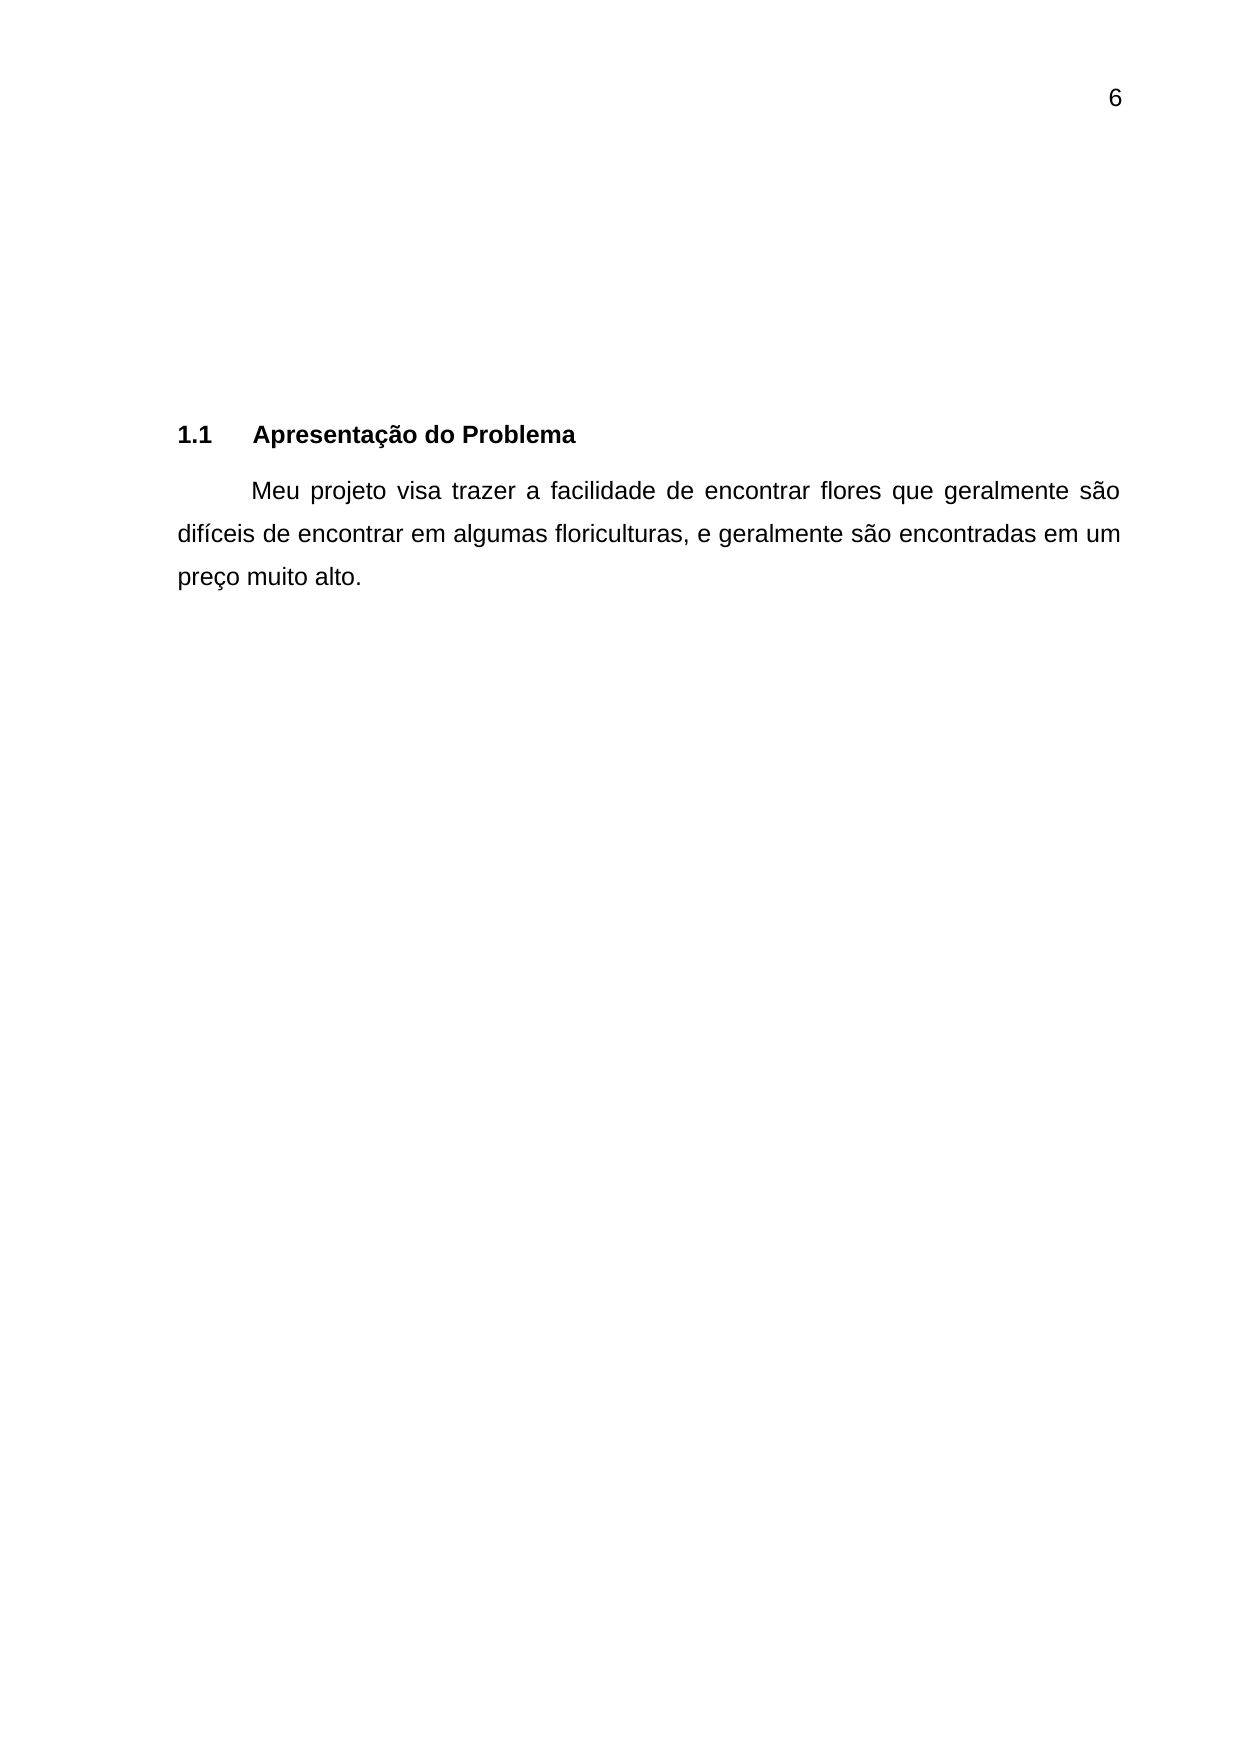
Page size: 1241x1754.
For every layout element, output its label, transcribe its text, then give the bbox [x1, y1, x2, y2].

subtitle Apresentação do Problema [177, 420, 1122, 449]
text Meu projeto visa trazer a facilidade de encontrar flores que geralmente são difíceis de encontrar em algumas floriculturas, e geralmente são encontradas em um preço muito alto. [177, 476, 1122, 591]
